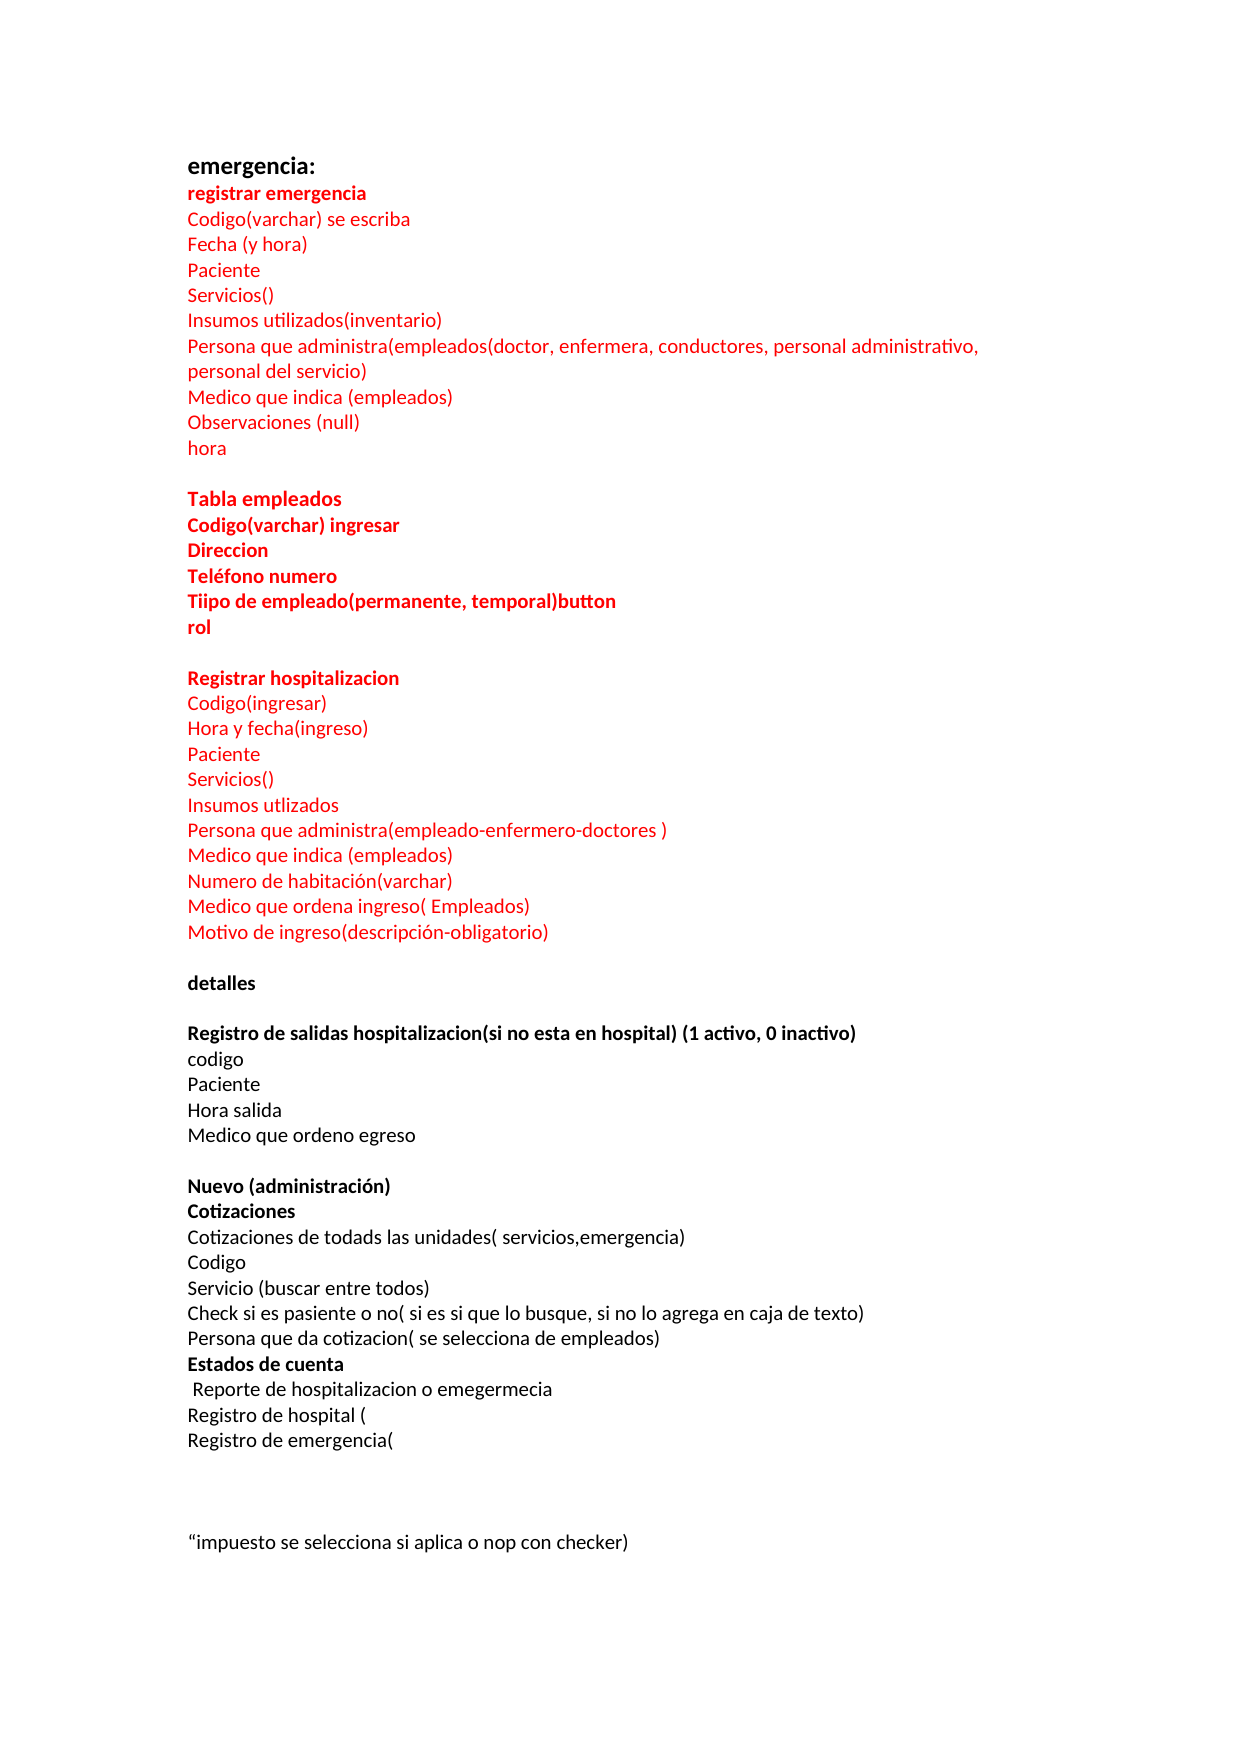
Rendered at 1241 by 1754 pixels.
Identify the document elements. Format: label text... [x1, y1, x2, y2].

text Servicios() [187, 282, 1053, 308]
text Medico que ordeno egreso [187, 1122, 1053, 1148]
text registrar emergencia [187, 181, 1053, 206]
text Nuevo (administración) [187, 1173, 1053, 1198]
text detalles [187, 970, 1053, 995]
text “impuesto se selecciona si aplica o nop con checker) [187, 1529, 1053, 1554]
text Hora salida [187, 1097, 1053, 1122]
text Paciente [187, 741, 1053, 766]
text Registrar hospitalizacion [187, 665, 1053, 690]
text Cotizaciones [187, 1198, 1053, 1224]
text Observaciones (null) [187, 409, 1053, 435]
text Persona que administra(empleados(doctor, enfermera, conductores, personal administrativo, personal del servicio) [187, 333, 1053, 384]
text Insumos utlizados [187, 792, 1053, 817]
text Hora y fecha(ingreso) [187, 716, 1053, 741]
text Estados de cuenta [187, 1351, 1053, 1376]
text codigo [187, 1046, 1053, 1071]
text Cotizaciones de todads las unidades( servicios,emergencia) [187, 1224, 1053, 1249]
text Check si es pasiente o no( si es si que lo busque, si no lo agrega en caja de texto) [187, 1300, 1053, 1326]
text Medico que indica (empleados) [187, 384, 1053, 409]
text Paciente [187, 1071, 1053, 1097]
text Registro de hospital ( [187, 1402, 1053, 1427]
text Persona que administra(empleado-enfermero-doctores ) [187, 817, 1053, 843]
text Teléfono numero [187, 563, 1053, 588]
text Codigo(varchar) se escriba [187, 206, 1053, 231]
text Tiipo de empleado(permanente, temporal)button [187, 588, 1053, 614]
text Reporte de hospitalizacion o emegermecia [187, 1376, 1053, 1402]
text Codigo(ingresar) [187, 690, 1053, 716]
text Numero de habitación(varchar) [187, 868, 1053, 893]
text hora [187, 435, 1053, 460]
text Insumos utilizados(inventario) [187, 308, 1053, 333]
text Servicios() [187, 766, 1053, 792]
text Persona que da cotizacion( se selecciona de empleados) [187, 1326, 1053, 1351]
text Registro de emergencia( [187, 1427, 1053, 1453]
text Tabla empleados [187, 486, 1053, 512]
text rol [187, 614, 1053, 639]
text Servicio (buscar entre todos) [187, 1275, 1053, 1300]
text Fecha (y hora) [187, 231, 1053, 257]
text Codigo [187, 1249, 1053, 1275]
text Registro de salidas hospitalizacion(si no esta en hospital) (1 activo, 0 inactivo) [187, 1021, 1053, 1046]
text Codigo(varchar) ingresar [187, 512, 1053, 538]
text emergencia: [187, 150, 1053, 181]
text Paciente [187, 257, 1053, 282]
text Medico que ordena ingreso( Empleados) [187, 893, 1053, 919]
text Medico que indica (empleados) [187, 843, 1053, 868]
text Direccion [187, 538, 1053, 563]
text Motivo de ingreso(descripción-obligatorio) [187, 919, 1053, 944]
